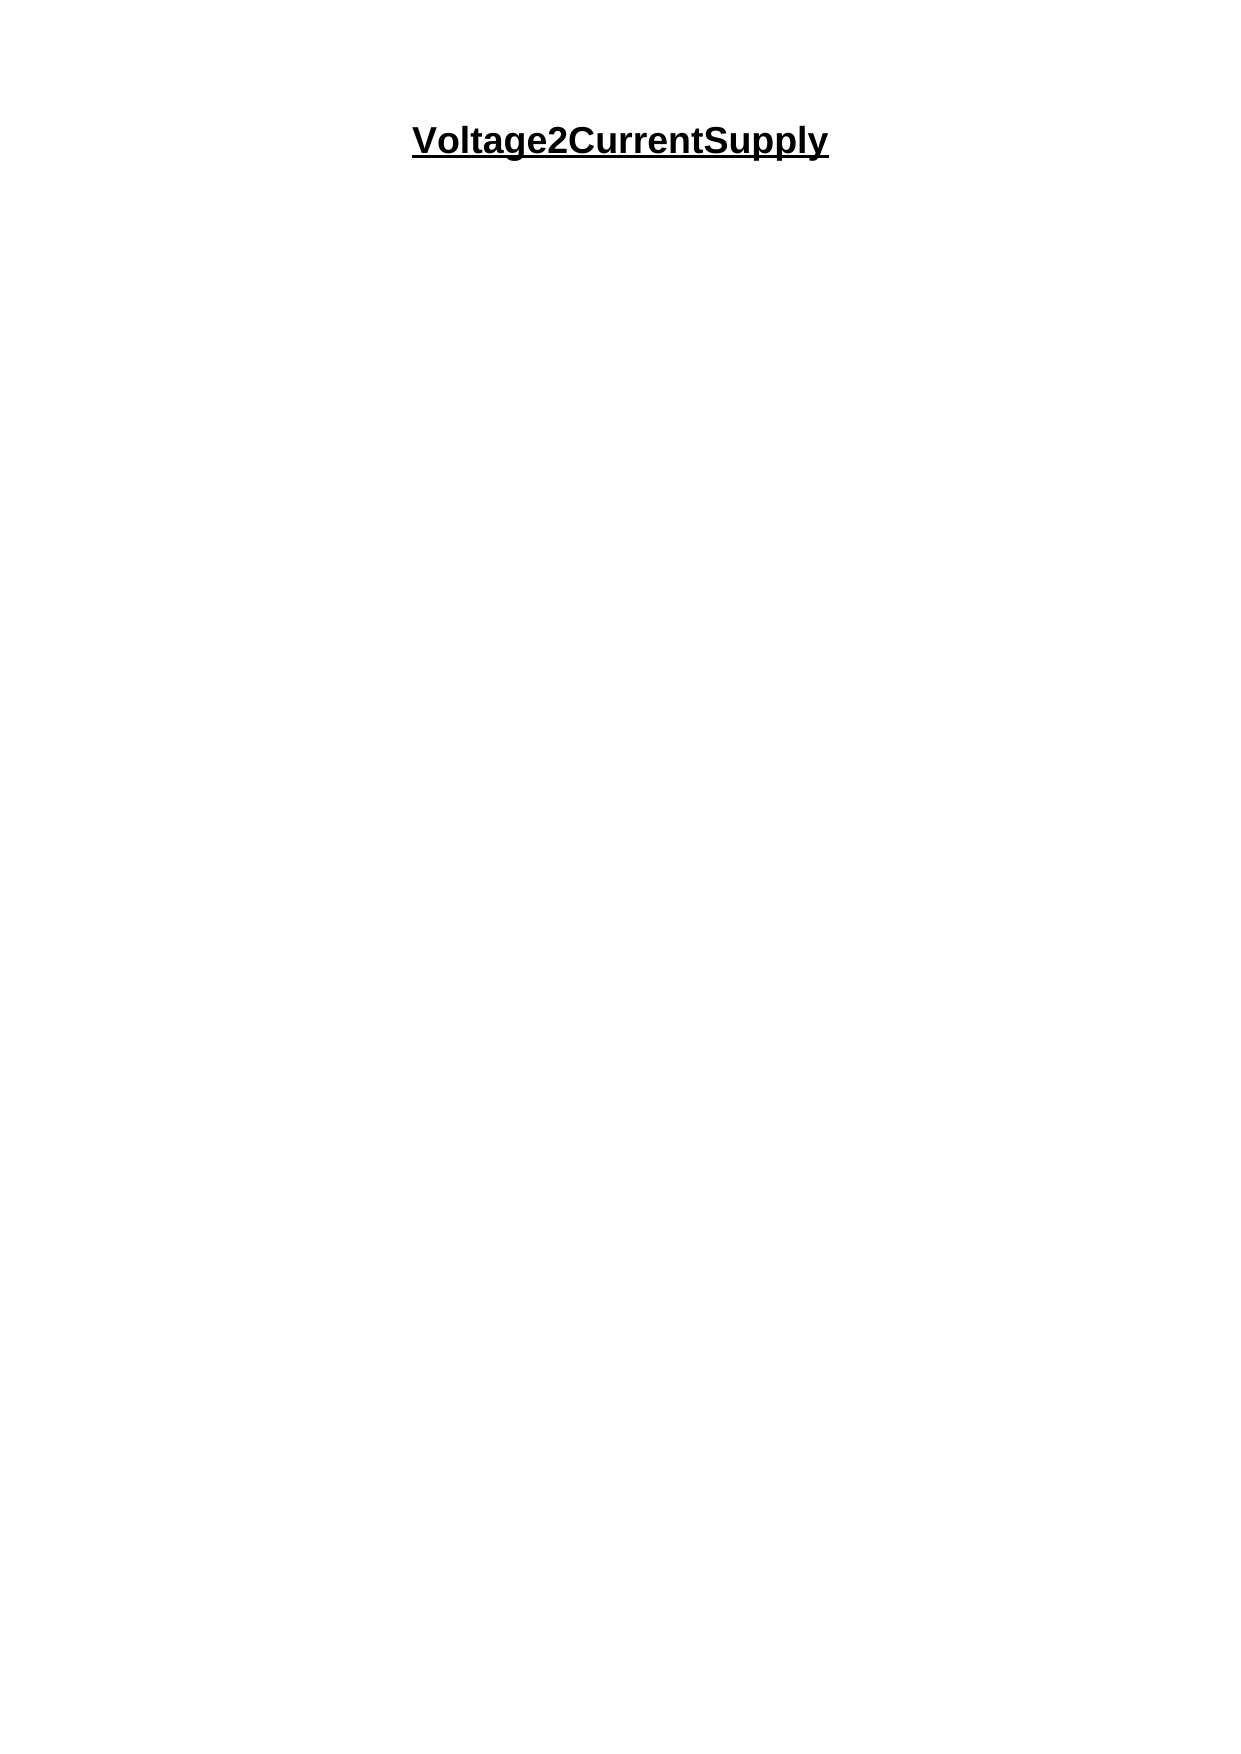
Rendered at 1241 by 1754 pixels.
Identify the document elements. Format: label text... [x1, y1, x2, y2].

text Voltage2CurrentSupply [118, 118, 1122, 161]
